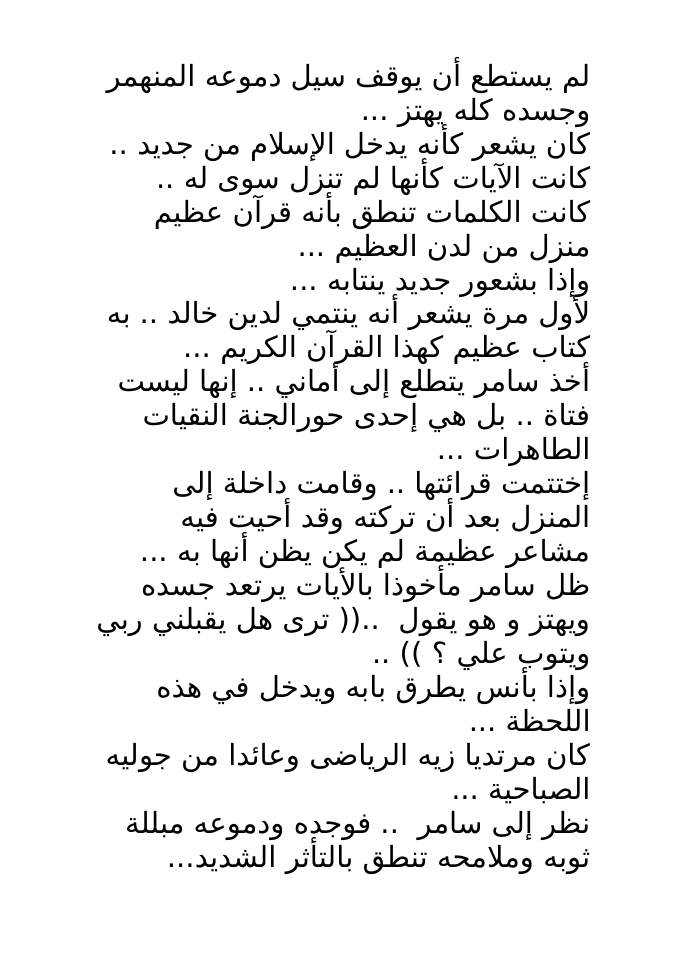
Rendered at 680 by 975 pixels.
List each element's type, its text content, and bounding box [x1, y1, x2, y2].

text لأول مرة يشعر أنه ينتمي لدين خالد .. به كتاب عظيم كهذا القرآن الكريم ... [89, 297, 591, 365]
text أخذ سامر يتطلع إلى أماني .. إنها ليست فتاة .. بل هي إحدى حورالجنة النقيات الطاهرات ... [89, 365, 591, 467]
text وإذا بأنس يطرق بابه ويدخل في هذه اللحظة ... [89, 670, 591, 738]
text ظل سامر مأخوذا بالأيات يرتعد جسده ويهتز و هو يقول ..(( ترى هل يقبلني ربي ويتوب علي ؟ )) .. [89, 568, 591, 670]
text إختتمت قرائتها .. وقامت داخلة إلى المنزل بعد أن تركته وقد أحيت فيه مشاعر عظيمة لم يكن يظن أنها به ... [89, 467, 591, 568]
text كانت الكلمات تنطق بأنه قرآن عظيم منزل من لدن العظيم ... [89, 195, 591, 263]
text نظر إلى سامر .. فوجده ودموعه مبللة ثوبه وملامحه تنطق بالتأثر الشديد... [89, 806, 591, 874]
text لم يستطع أن يوقف سيل دموعه المنهمر وجسده كله يهتز ... [89, 59, 591, 127]
text كان يشعر كأنه يدخل الإسلام من جديد .. كانت الآيات كأنها لم تنزل سوى له .. [89, 127, 591, 195]
text وإذا بشعور جديد ينتابه ... [89, 263, 591, 297]
text كان مرتديا زيه الرياضى وعائدا من جوليه الصباحية ... [89, 738, 591, 806]
